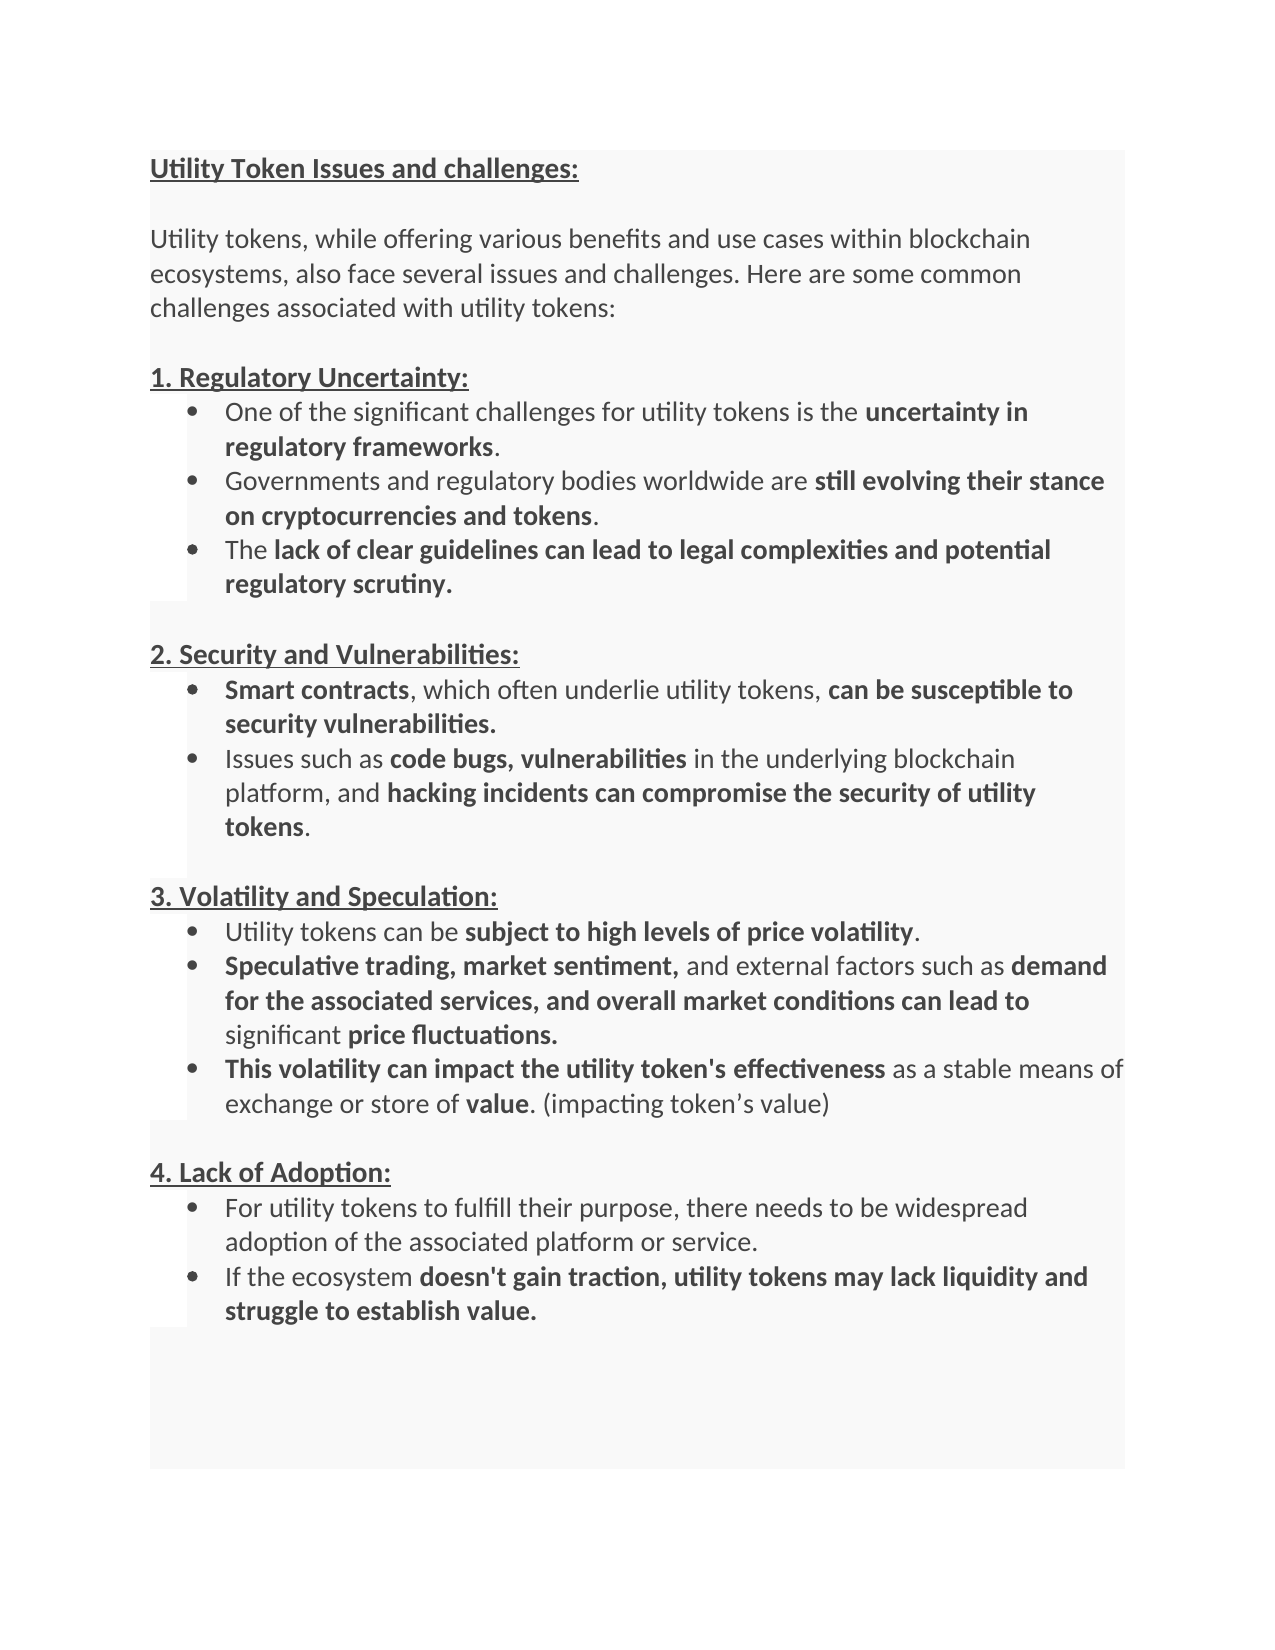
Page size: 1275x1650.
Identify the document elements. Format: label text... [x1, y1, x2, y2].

list If the ecosystem doesn't gain traction, utility tokens may lack liquidity and struggle to establish value. [187, 1259, 1125, 1327]
list For utility tokens to fulfill their purpose, there needs to be widespread adoption of the associated platform or service. [187, 1190, 1125, 1259]
list One of the significant challenges for utility tokens is the uncertainty in regulatory frameworks. [187, 394, 1125, 463]
text Utility tokens, while offering various benefits and use cases within blockchain ecosystems, also face several issues and challenges. Here are some common challenges associated with utility tokens: [150, 221, 1125, 324]
text 4. Lack of Adoption: [150, 1154, 1125, 1190]
list Speculative trading, market sentiment, and external factors such as demand for the associated services, and overall market conditions can lead to significant price fluctuations. [187, 948, 1125, 1051]
list Issues such as code bugs, vulnerabilities in the underlying blockchain platform, and hacking incidents can compromise the security of utility tokens. [187, 741, 1125, 844]
text 1. Regulatory Uncertainty: [150, 359, 1125, 394]
list Smart contracts, which often underlie utility tokens, can be susceptible to security vulnerabilities. [187, 672, 1125, 741]
list Governments and regulatory bodies worldwide are still evolving their stance on cryptocurrencies and tokens. [187, 463, 1125, 532]
text Utility Token Issues and challenges: [150, 150, 1125, 186]
text 2. Security and Vulnerabilities: [150, 636, 1125, 672]
list Utility tokens can be subject to high levels of price volatility. [187, 914, 1125, 948]
text 3. Volatility and Speculation: [150, 878, 1125, 914]
list This volatility can impact the utility token's effectiveness as a stable means of exchange or store of value. (impacting token’s value) [187, 1051, 1125, 1120]
list The lack of clear guidelines can lead to legal complexities and potential regulatory scrutiny. [187, 532, 1125, 601]
